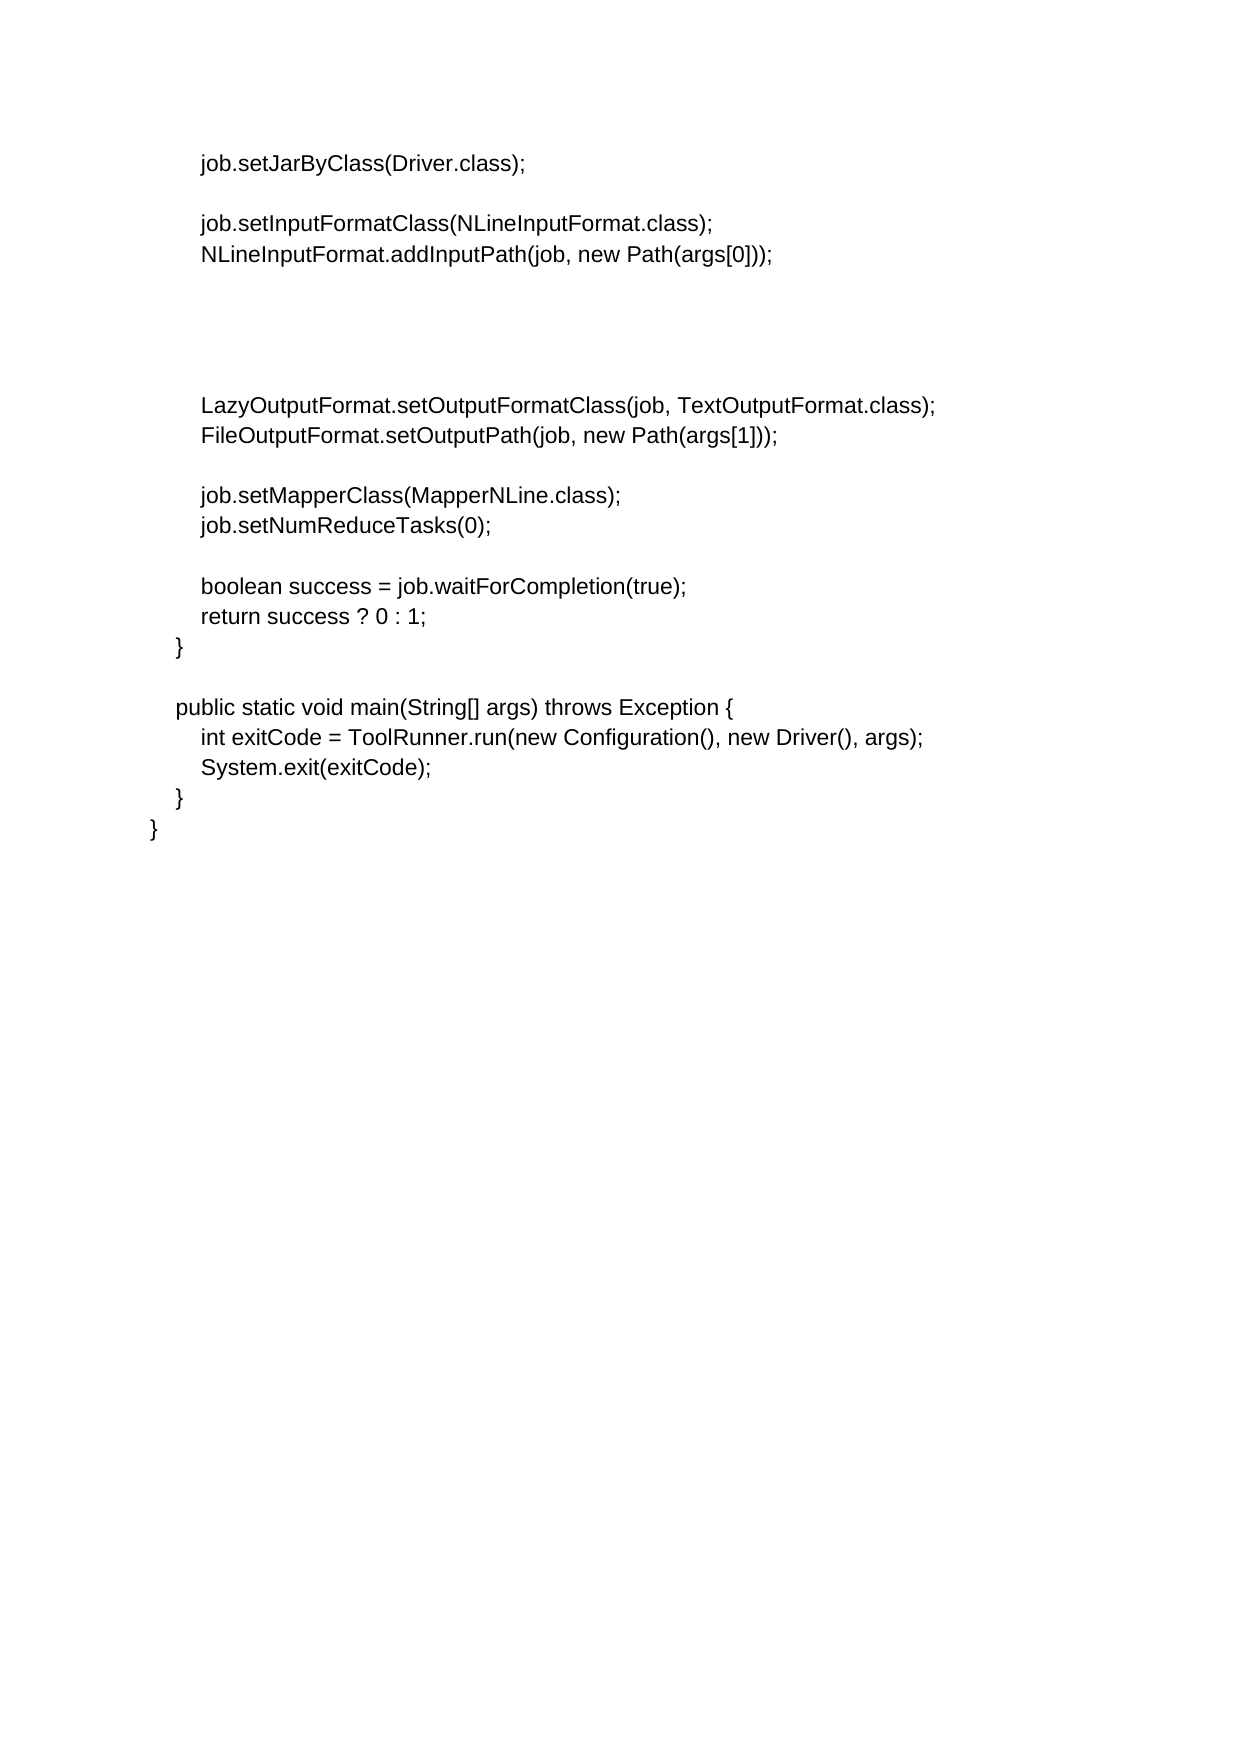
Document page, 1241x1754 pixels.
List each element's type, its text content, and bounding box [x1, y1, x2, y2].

text job.setMapperClass(MapperNLine.class); [150, 482, 1090, 509]
text job.setJarByClass(Driver.class); [150, 150, 1090, 176]
text System.exit(exitCode); [150, 754, 1090, 781]
text } [150, 784, 1090, 811]
text FileOutputFormat.setOutputPath(job, new Path(args[1])); [150, 422, 1090, 448]
text job.setNumReduceTasks(0); [150, 512, 1090, 539]
text } [150, 814, 1090, 841]
text job.setInputFormatClass(NLineInputFormat.class); [150, 210, 1090, 237]
text int exitCode = ToolRunner.run(new Configuration(), new Driver(), args); [150, 724, 1090, 750]
text NLineInputFormat.addInputPath(job, new Path(args[0])); [150, 241, 1090, 267]
text boolean success = job.waitForCompletion(true); [150, 573, 1090, 599]
text LazyOutputFormat.setOutputFormatClass(job, TextOutputFormat.class); [150, 392, 1090, 418]
text public static void main(String[] args) throws Exception { [150, 694, 1090, 720]
text } [150, 633, 1090, 660]
text return success ? 0 : 1; [150, 603, 1090, 629]
